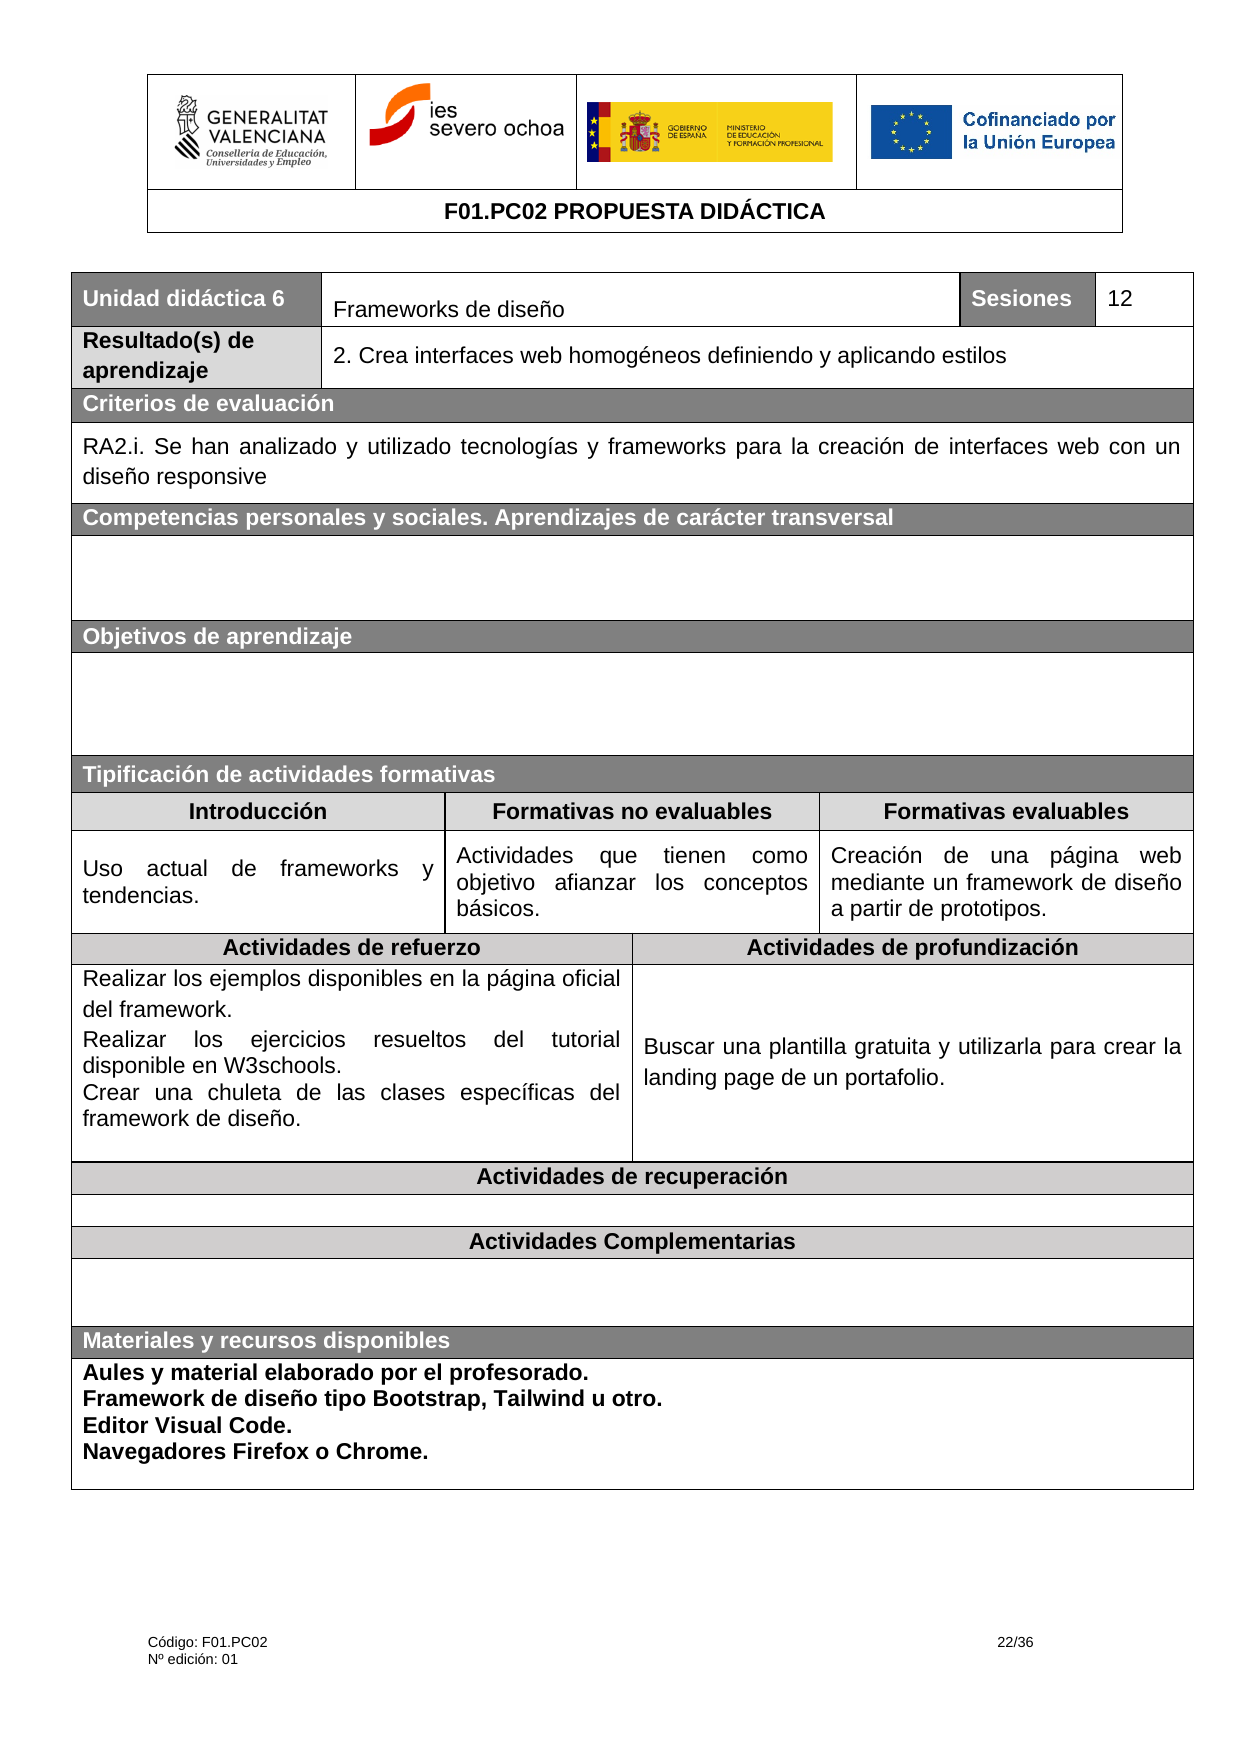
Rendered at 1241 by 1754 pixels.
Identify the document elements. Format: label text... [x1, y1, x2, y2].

picture [174, 95, 328, 169]
table_cell Actividades de profundización [633, 934, 1193, 964]
table_cell Materiales y recursos disponibles [72, 1327, 1193, 1358]
table_cell Criterios de evaluación [72, 389, 1193, 422]
table_cell [72, 536, 1193, 620]
table_cell Actividades de recuperación [72, 1163, 1193, 1194]
table_cell Formativas no evaluables [446, 793, 819, 830]
table_cell Buscar una plantilla gratuita y utilizarla para crear la landing page de un portafolio. [633, 965, 1193, 1161]
table_cell Tipificación de actividades formativas [72, 756, 1193, 792]
picture [587, 102, 833, 162]
picture [867, 105, 1122, 159]
picture [358, 75, 573, 158]
table_cell RA2.i. Se han analizado y utilizado tecnologías y frameworks para la creación de interfaces web con un diseño responsive [72, 423, 1193, 502]
table_cell Actividades de refuerzo [72, 934, 632, 964]
table_cell [72, 1259, 1193, 1326]
table_cell Actividades que tienen como objetivo afianzar los conceptos básicos. [446, 831, 819, 933]
table_cell Actividades Complementarias [72, 1227, 1193, 1258]
table_cell Competencias personales y sociales. Aprendizajes de carácter transversal [72, 504, 1193, 535]
table_header Unidad didáctica 6 [72, 273, 321, 326]
table_cell [72, 1195, 1193, 1226]
table_cell 2. Crea interfaces web homogéneos definiendo y aplicando estilos [322, 327, 1193, 388]
table_header 12 [1096, 273, 1193, 326]
table_cell [72, 653, 1193, 754]
table_cell Aules y material elaborado por el profesorado. Framework de diseño tipo Bootstrap, Tailwind u otro. Editor Visual Code. Navegadores Firefox o Chrome. [72, 1359, 1193, 1489]
table_cell Realizar los ejemplos disponibles en la página oficial del framework. Realizar los ejercicios resueltos del tutorial disponible en W3schools. Crear una chuleta de las clases específicas del framework de diseño. [72, 965, 632, 1161]
table_header Frameworks de diseño [322, 273, 959, 326]
table_cell Objetivos de aprendizaje [72, 621, 1193, 652]
table_cell Introducción [72, 793, 444, 830]
table_cell Formativas evaluables [820, 793, 1193, 830]
table_cell Creación de una página web mediante un framework de diseño a partir de prototipos. [820, 831, 1193, 933]
table_cell Uso actual de frameworks y tendencias. [72, 831, 444, 933]
table_header Sesiones [961, 273, 1095, 326]
table_cell Resultado(s) de aprendizaje [72, 327, 321, 388]
